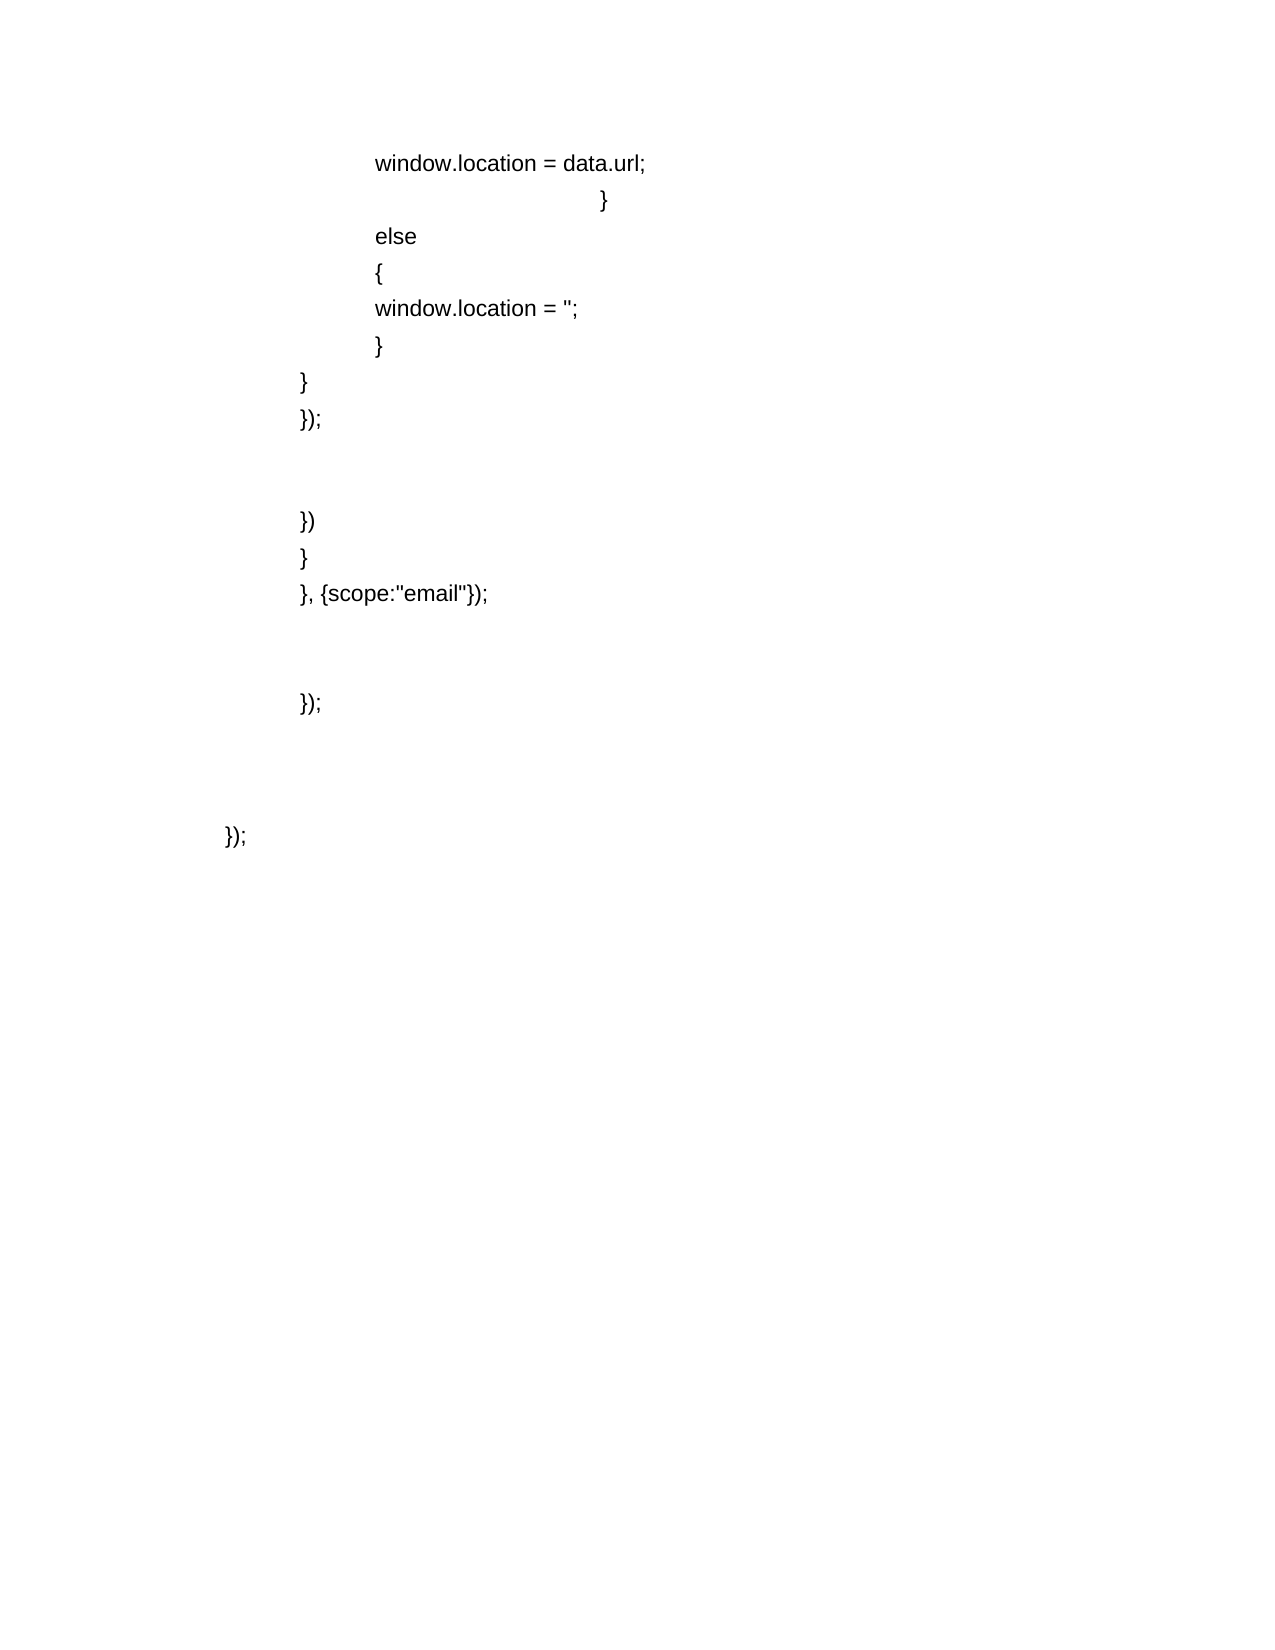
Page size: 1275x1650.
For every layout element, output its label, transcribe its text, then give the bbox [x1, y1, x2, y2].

text }); [150, 822, 1125, 849]
text }) [150, 507, 1125, 534]
text else [150, 223, 1125, 249]
text } [150, 544, 1125, 570]
text { [150, 259, 1125, 285]
text window.location = data.url; [150, 150, 1125, 176]
text window.location = ''; [150, 295, 1125, 322]
text } [150, 332, 1125, 358]
text } [150, 368, 1125, 394]
text }); [150, 689, 1125, 716]
text }, {scope:"email"}); [150, 580, 1125, 606]
text }); [150, 404, 1125, 431]
text } [150, 186, 1125, 213]
